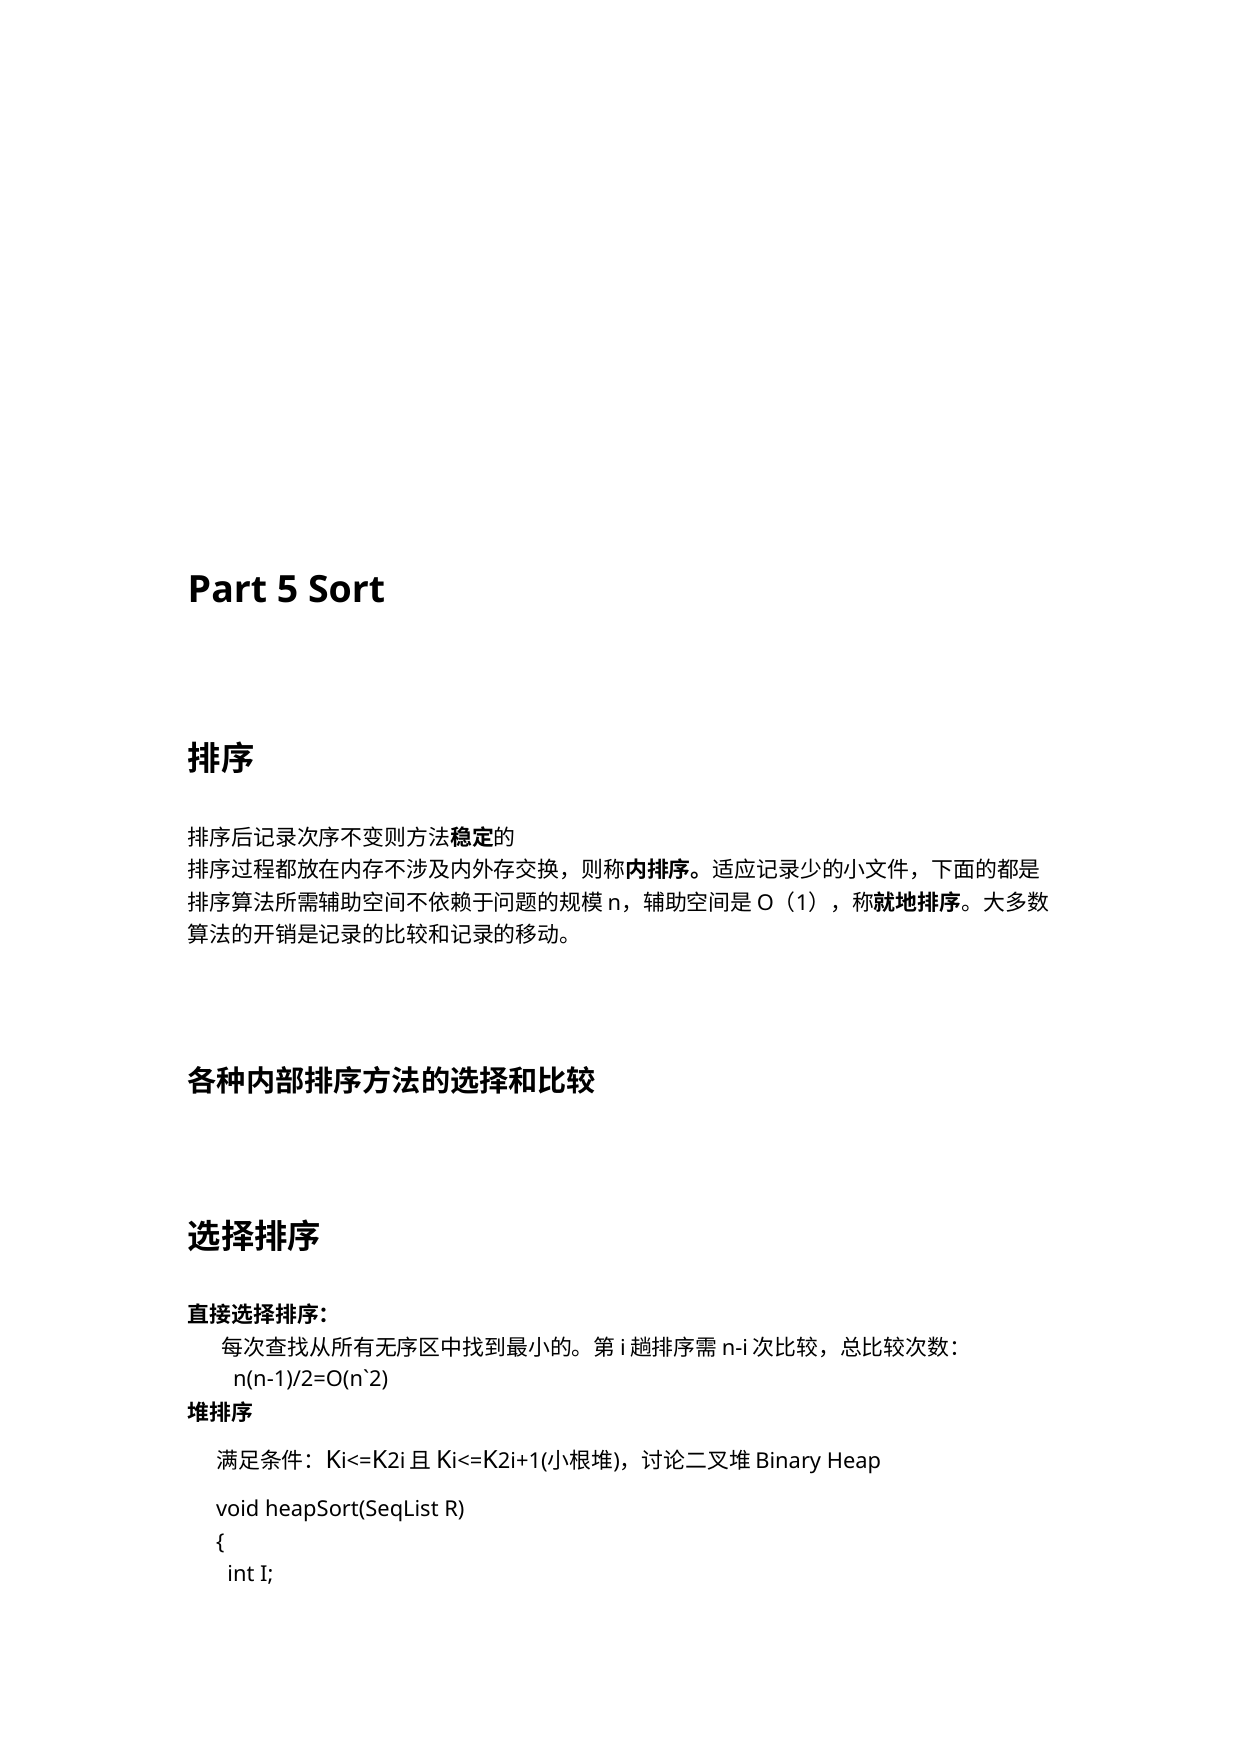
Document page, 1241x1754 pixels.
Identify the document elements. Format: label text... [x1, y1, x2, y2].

subtitle 选择排序 [187, 1204, 1053, 1269]
text n(n-1)/2=O(n`2) [187, 1362, 1053, 1394]
text int I; [187, 1557, 1053, 1589]
text 排序后记录次序不变则方法稳定的 [187, 819, 1053, 852]
text 每次查找从所有无序区中找到最小的。第i趟排序需n-i次比较，总比较次数： [187, 1329, 1053, 1362]
text void heapSort(SeqList R) [187, 1492, 1053, 1524]
text 满足条件：Ki<=K2i且Ki<=K2i+1(小根堆)，讨论二叉堆Binary Heap [187, 1427, 1053, 1492]
text 排序算法所需辅助空间不依赖于问题的规模n，辅助空间是O（1），称就地排序。大多数算法的开销是记录的比较和记录的移动。 [187, 884, 1053, 949]
text { [187, 1524, 1053, 1557]
subtitle Part 5 Sort [187, 555, 1053, 620]
text 排序过程都放在内存不涉及内外存交换，则称内排序。适应记录少的小文件，下面的都是 [187, 852, 1053, 884]
text 各种内部排序方法的选择和比较 [187, 1047, 1053, 1112]
text 直接选择排序： [187, 1297, 1053, 1329]
text 堆排序 [187, 1394, 1053, 1427]
subtitle 排序 [187, 726, 1053, 791]
